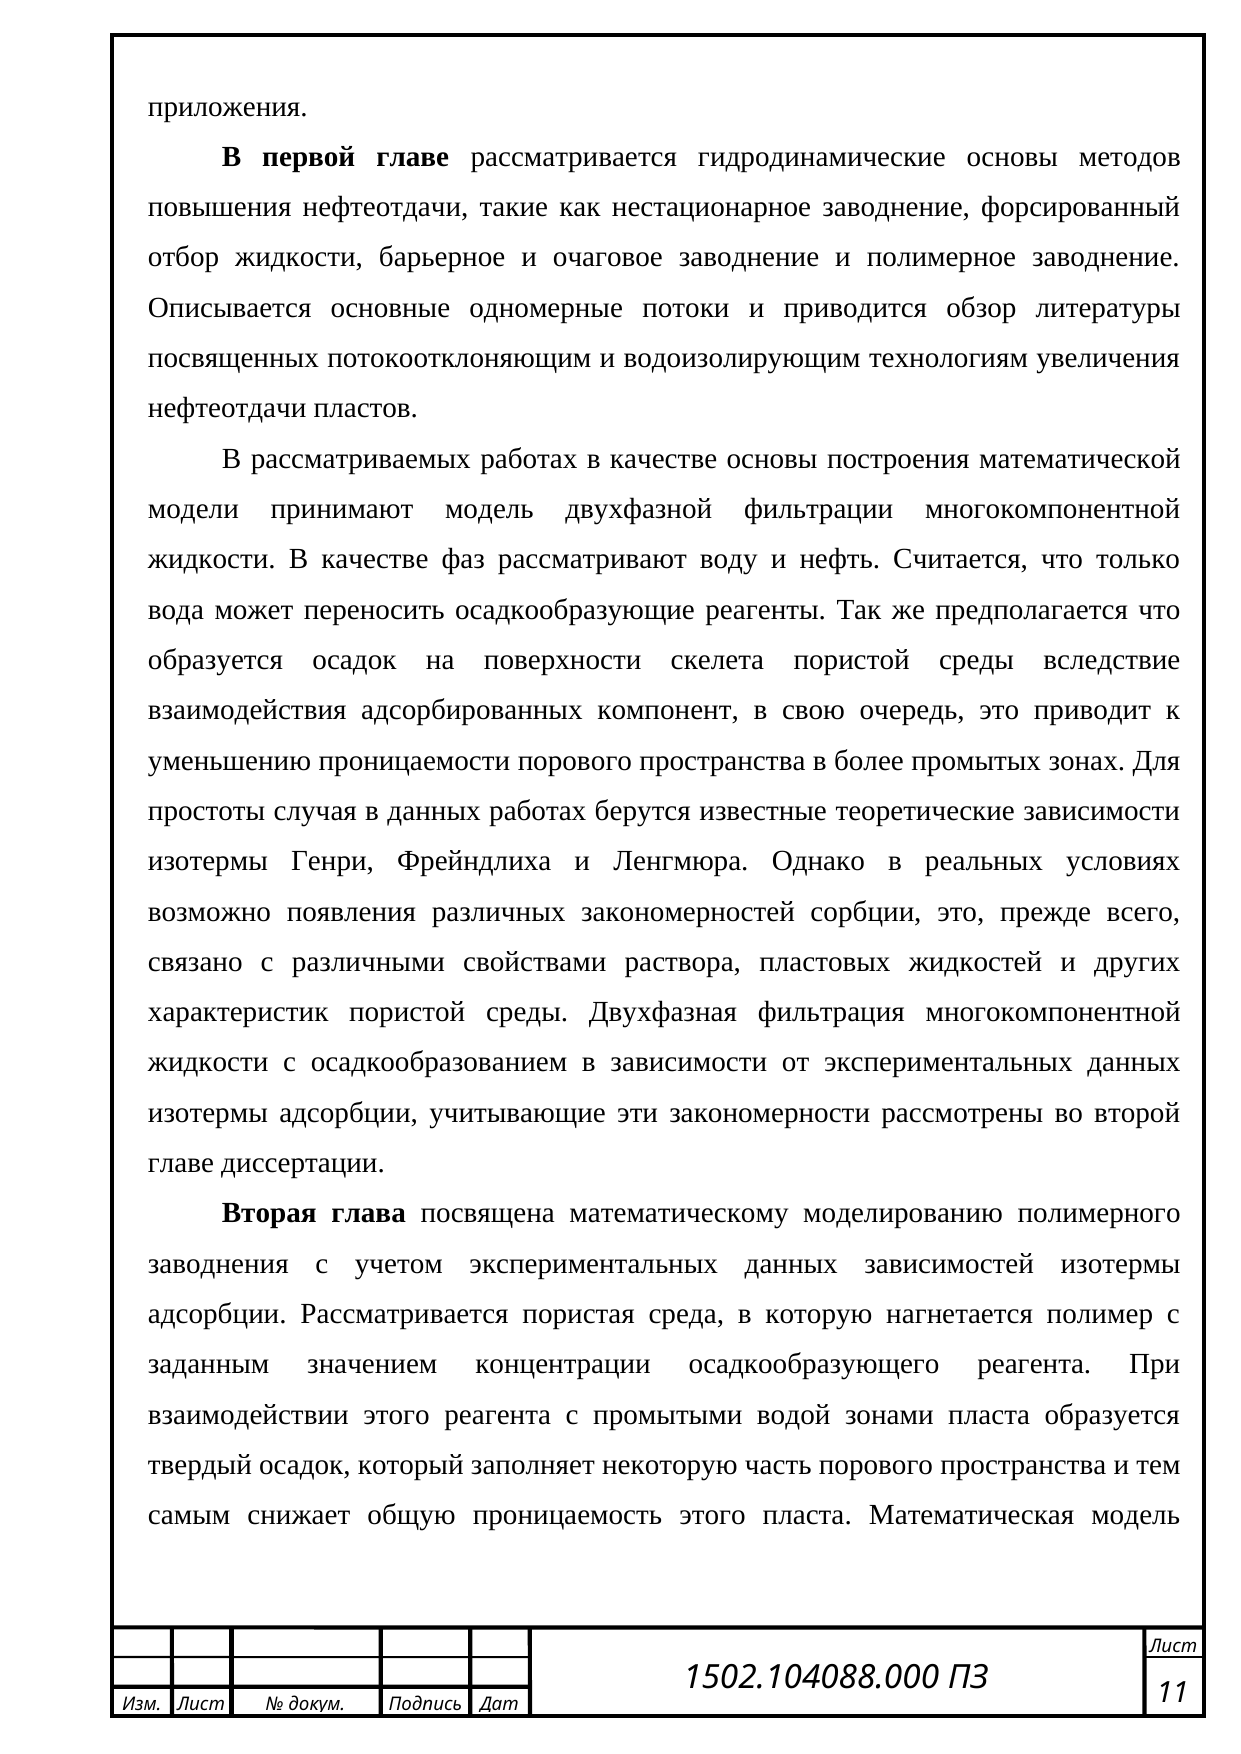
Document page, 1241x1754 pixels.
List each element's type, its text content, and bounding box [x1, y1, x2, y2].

text В рассматриваемых работах в качестве основы построения математической модели принимают модель двухфазной фильтрации многокомпонентной жидкости. В качестве фаз рассматривают воду и нефть. Считается, что только вода может переносить осадкообразующие реагенты. Так же предполагается что образуется осадок на поверхности скелета пористой среды вследствие взаимодействия адсорбированных компонент, в свою очередь, это приводит к уменьшению проницаемости порового пространства в более промытых зонах. Для простоты случая в данных работах берутся известные теоретические зависимости изотермы Генри, Фрейндлиха и Ленгмюра. Однако в реальных условиях возможно появления различных закономерностей сорбции, это, прежде всего, связано с различными свойствами раствора, пластовых жидкостей и других характеристик пористой среды. Двухфазная фильтрация многокомпонентной жидкости с осадкообразованием в зависимости от экспериментальных данных изотермы адсорбции, учитывающие эти закономерности рассмотрены во второй главе диссертации. [148, 441, 1181, 1179]
text В первой главе рассматривается гидродинамические основы методов повышения нефтеотдачи, такие как нестационарное заводнение, форсированный отбор жидкости, барьерное и очаговое заводнение и полимерное заводнение. Описывается основные одномерные потоки и приводится обзор литературы посвященных потокоотклоняющим и водоизолирующим технологиям увеличения нефтеотдачи пластов. [148, 139, 1181, 424]
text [148, 1196, 1181, 1531]
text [148, 89, 1181, 122]
